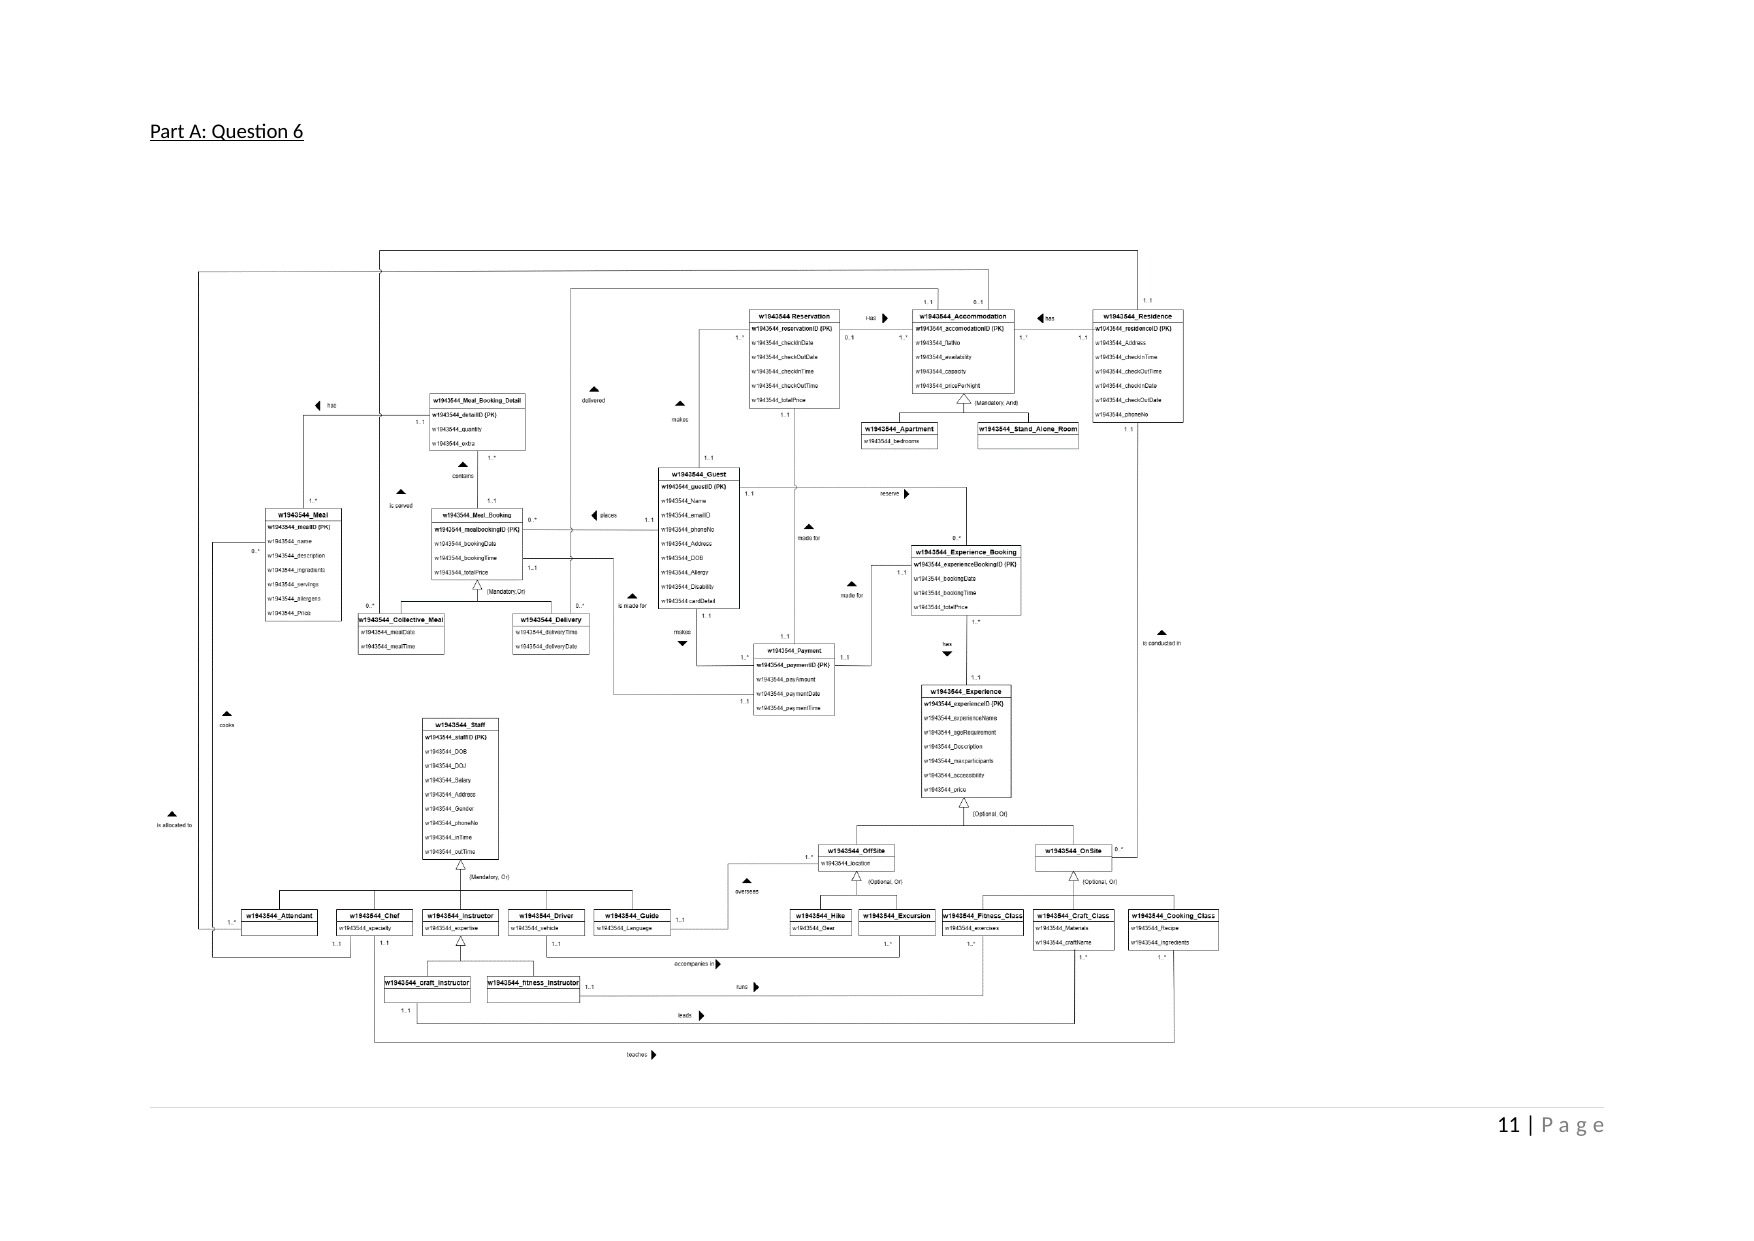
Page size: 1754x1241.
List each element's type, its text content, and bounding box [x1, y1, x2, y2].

picture [150, 250, 1219, 1062]
text Part A: Question 6 [150, 118, 1604, 143]
